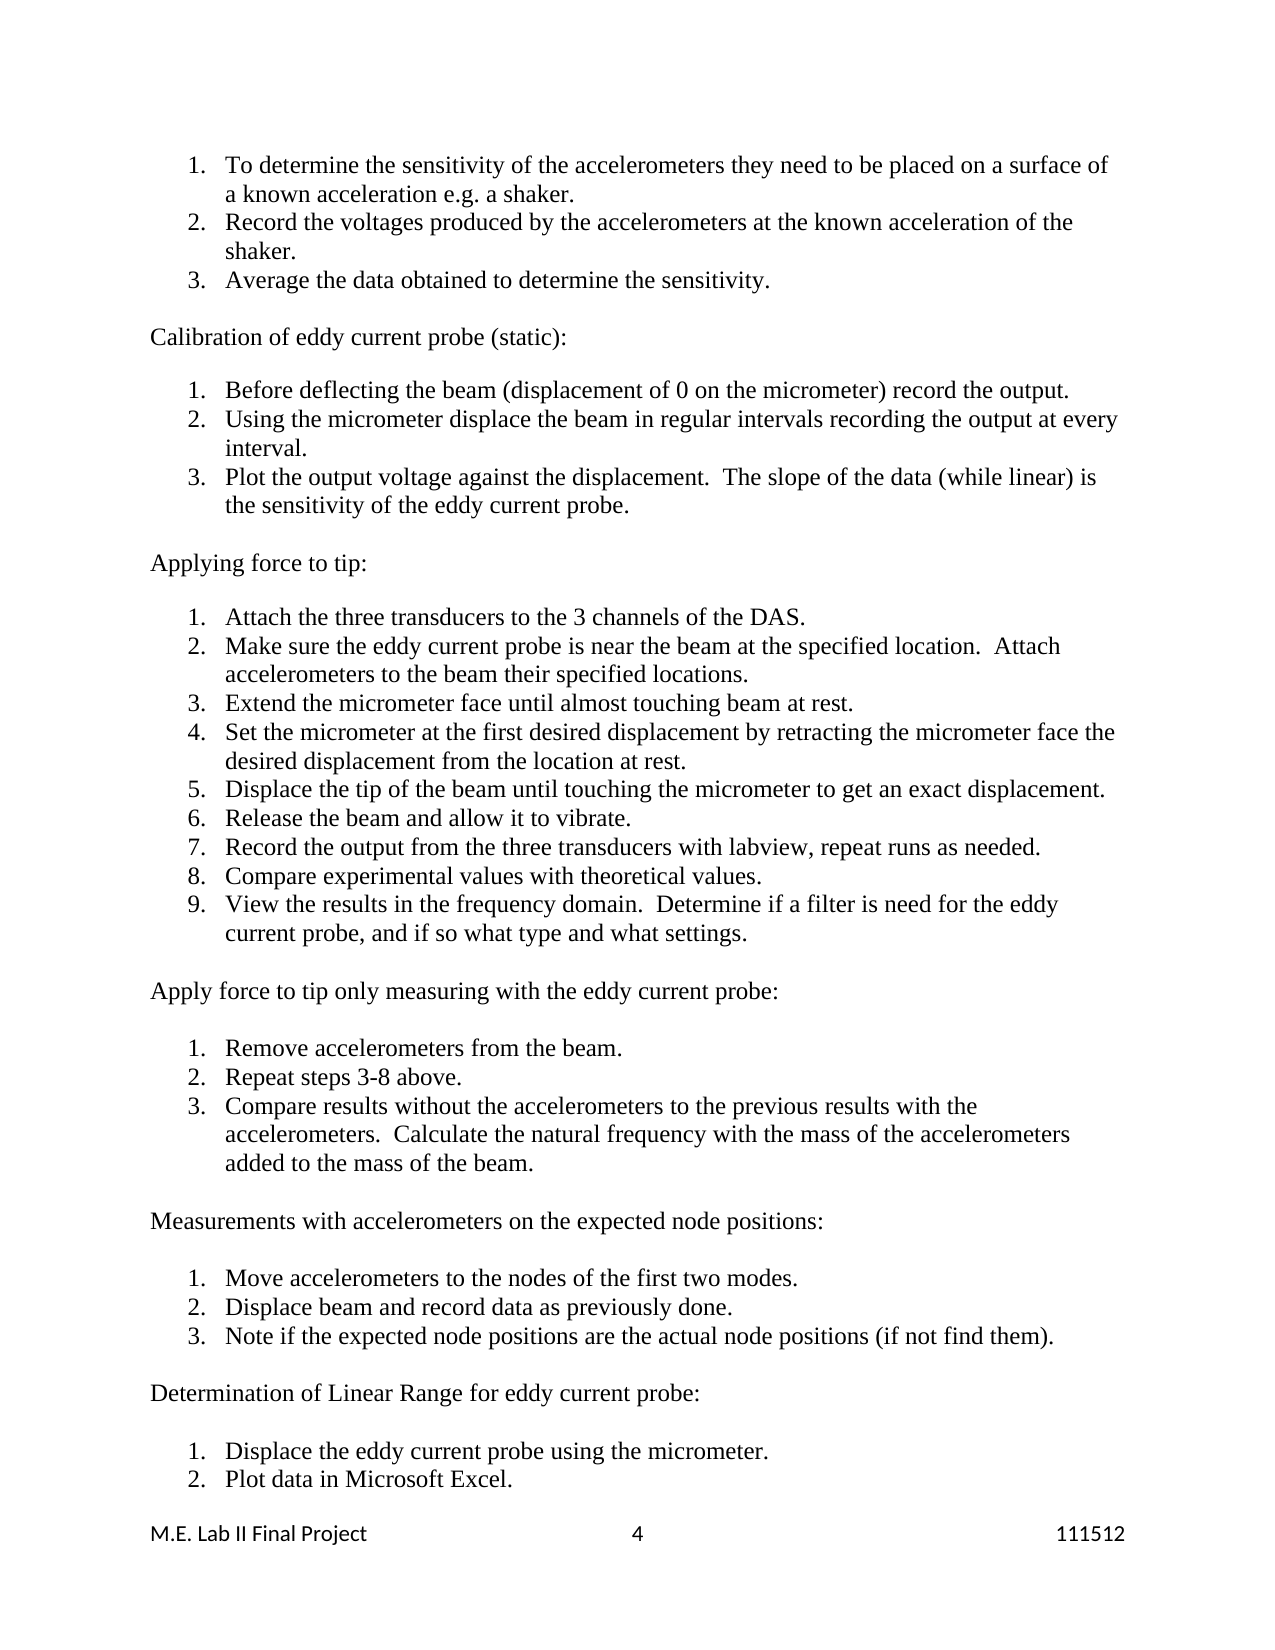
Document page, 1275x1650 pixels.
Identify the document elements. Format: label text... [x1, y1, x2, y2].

list Plot data in Microsoft Excel. [187, 1464, 1125, 1493]
list Displace beam and record data as previously done. [187, 1292, 1125, 1321]
list Plot the output voltage against the displacement. The slope of the data (while linear) is the sensitivity of the eddy current probe. [187, 462, 1125, 519]
text Apply force to tip only measuring with the eddy current probe: [150, 976, 1125, 1004]
text Measurements with accelerometers on the expected node positions: [150, 1206, 1125, 1234]
list Record the output from the three transducers with labview, repeat runs as needed. [187, 832, 1125, 861]
list Make sure the eddy current probe is near the beam at the specified location. Attach accelerometers to the beam their specified locations. [187, 631, 1125, 688]
list Using the micrometer displace the beam in regular intervals recording the output at every interval. [187, 404, 1125, 462]
list Before deflecting the beam (displacement of 0 on the micrometer) record the output. [187, 376, 1125, 404]
list Compare results without the accelerometers to the previous results with the accelerometers. Calculate the natural frequency with the mass of the accelerometers added to the mass of the beam. [187, 1091, 1125, 1177]
list Compare experimental values with theoretical values. [187, 861, 1125, 889]
text Calibration of eddy current probe (static): [150, 322, 1125, 351]
text Determination of Linear Range for eddy current probe: [150, 1378, 1125, 1407]
list Displace the eddy current probe using the micrometer. [187, 1436, 1125, 1464]
list View the results in the frequency domain. Determine if a filter is need for the eddy current probe, and if so what type and what settings. [187, 889, 1125, 947]
text Applying force to tip: [150, 548, 1125, 577]
list Remove accelerometers from the beam. [187, 1033, 1125, 1062]
list Set the micrometer at the first desired displacement by retracting the micrometer face the desired displacement from the location at rest. [187, 717, 1125, 774]
list Displace the tip of the beam until touching the micrometer to get an exact displacement. [187, 774, 1125, 803]
list Move accelerometers to the nodes of the first two modes. [187, 1263, 1125, 1292]
list Attach the three transducers to the 3 channels of the DAS. [187, 602, 1125, 631]
list To determine the sensitivity of the accelerometers they need to be placed on a surface of a known acceleration e.g. a shaker. [187, 150, 1125, 207]
list Note if the expected node positions are the actual node positions (if not find them). [187, 1321, 1125, 1349]
list Record the voltages produced by the accelerometers at the known acceleration of the shaker. [187, 207, 1125, 265]
list Average the data obtained to determine the sensitivity. [187, 265, 1125, 322]
list Release the beam and allow it to vibrate. [187, 803, 1125, 832]
list Repeat steps 3-8 above. [187, 1062, 1125, 1091]
list Extend the micrometer face until almost touching beam at rest. [187, 688, 1125, 717]
